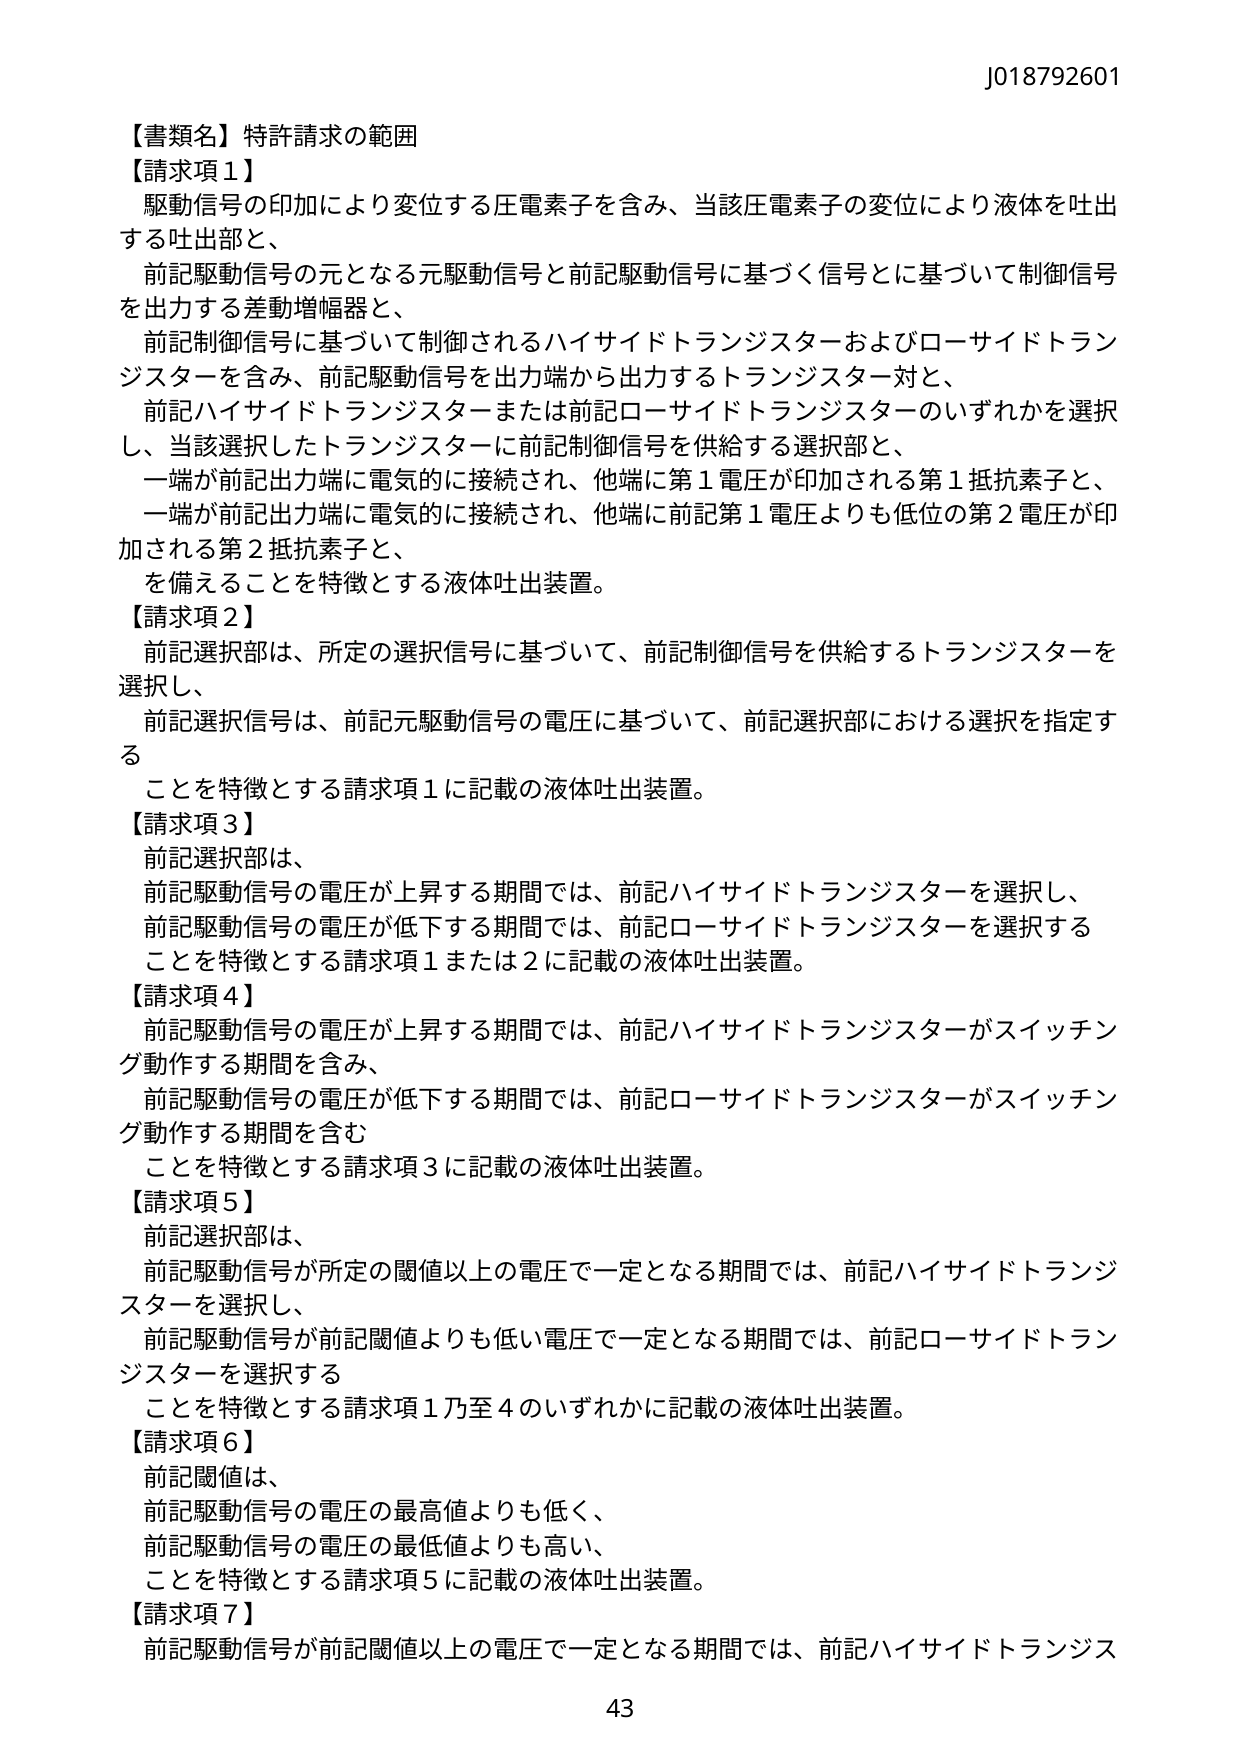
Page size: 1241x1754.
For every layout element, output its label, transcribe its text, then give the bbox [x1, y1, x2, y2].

text ジスターを選択する [118, 1356, 1122, 1390]
text 【請求項７】 [118, 1596, 1122, 1631]
text 前記駆動信号の電圧が低下する期間では、前記ローサイドトランジスターがスイッチン [118, 1081, 1122, 1115]
text し、当該選択したトランジスターに前記制御信号を供給する選択部と、 [118, 427, 1122, 462]
text 前記選択部は、所定の選択信号に基づいて、前記制御信号を供給するトランジスターを [118, 634, 1122, 668]
text 選択し、 [118, 668, 1122, 702]
text 前記選択信号は、前記元駆動信号の電圧に基づいて、前記選択部における選択を指定す [118, 702, 1122, 737]
text 前記駆動信号が前記閾値よりも低い電圧で一定となる期間では、前記ローサイドトラン [118, 1321, 1122, 1356]
text 一端が前記出力端に電気的に接続され、他端に第１電圧が印加される第１抵抗素子と、 [118, 462, 1122, 496]
text 【請求項４】 [118, 977, 1122, 1012]
text ジスターを含み、前記駆動信号を出力端から出力するトランジスター対と、 [118, 359, 1122, 393]
text 前記選択部は、 [118, 1218, 1122, 1252]
text ことを特徴とする請求項５に記載の液体吐出装置。 [118, 1562, 1122, 1596]
text 【請求項２】 [118, 599, 1122, 634]
text 前記ハイサイドトランジスターまたは前記ローサイドトランジスターのいずれかを選択 [118, 393, 1122, 427]
text 前記駆動信号の電圧の最高値よりも低く、 [118, 1493, 1122, 1527]
text 前記制御信号に基づいて制御されるハイサイドトランジスターおよびローサイドトラン [118, 324, 1122, 359]
text 【請求項１】 [118, 152, 1122, 187]
text 前記駆動信号が前記閾値以上の電圧で一定となる期間では、前記ハイサイドトランジス [118, 1631, 1122, 1665]
text を出力する差動増幅器と、 [118, 290, 1122, 324]
text 前記駆動信号の電圧の最低値よりも高い、 [118, 1527, 1122, 1562]
text 加される第２抵抗素子と、 [118, 531, 1122, 565]
text 前記選択部は、 [118, 840, 1122, 874]
text る [118, 737, 1122, 771]
text 【請求項５】 [118, 1184, 1122, 1218]
text 前記閾値は、 [118, 1459, 1122, 1493]
text グ動作する期間を含み、 [118, 1046, 1122, 1081]
text 【請求項６】 [118, 1424, 1122, 1459]
text ことを特徴とする請求項１または２に記載の液体吐出装置。 [118, 943, 1122, 977]
text ことを特徴とする請求項３に記載の液体吐出装置。 [118, 1149, 1122, 1184]
text 一端が前記出力端に電気的に接続され、他端に前記第１電圧よりも低位の第２電圧が印 [118, 496, 1122, 531]
text を備えることを特徴とする液体吐出装置。 [118, 565, 1122, 599]
text 前記駆動信号の電圧が低下する期間では、前記ローサイドトランジスターを選択する [118, 909, 1122, 943]
text ことを特徴とする請求項１に記載の液体吐出装置。 [118, 771, 1122, 806]
text ことを特徴とする請求項１乃至４のいずれかに記載の液体吐出装置。 [118, 1390, 1122, 1424]
text 【書類名】特許請求の範囲 [118, 118, 1122, 152]
text 前記駆動信号の電圧が上昇する期間では、前記ハイサイドトランジスターを選択し、 [118, 874, 1122, 909]
text 【請求項３】 [118, 806, 1122, 840]
text グ動作する期間を含む [118, 1115, 1122, 1149]
text する吐出部と、 [118, 221, 1122, 256]
text 前記駆動信号の電圧が上昇する期間では、前記ハイサイドトランジスターがスイッチン [118, 1012, 1122, 1046]
text 駆動信号の印加により変位する圧電素子を含み、当該圧電素子の変位により液体を吐出 [118, 187, 1122, 221]
text 前記駆動信号の元となる元駆動信号と前記駆動信号に基づく信号とに基づいて制御信号 [118, 256, 1122, 290]
text 前記駆動信号が所定の閾値以上の電圧で一定となる期間では、前記ハイサイドトランジ [118, 1252, 1122, 1287]
text スターを選択し、 [118, 1287, 1122, 1321]
